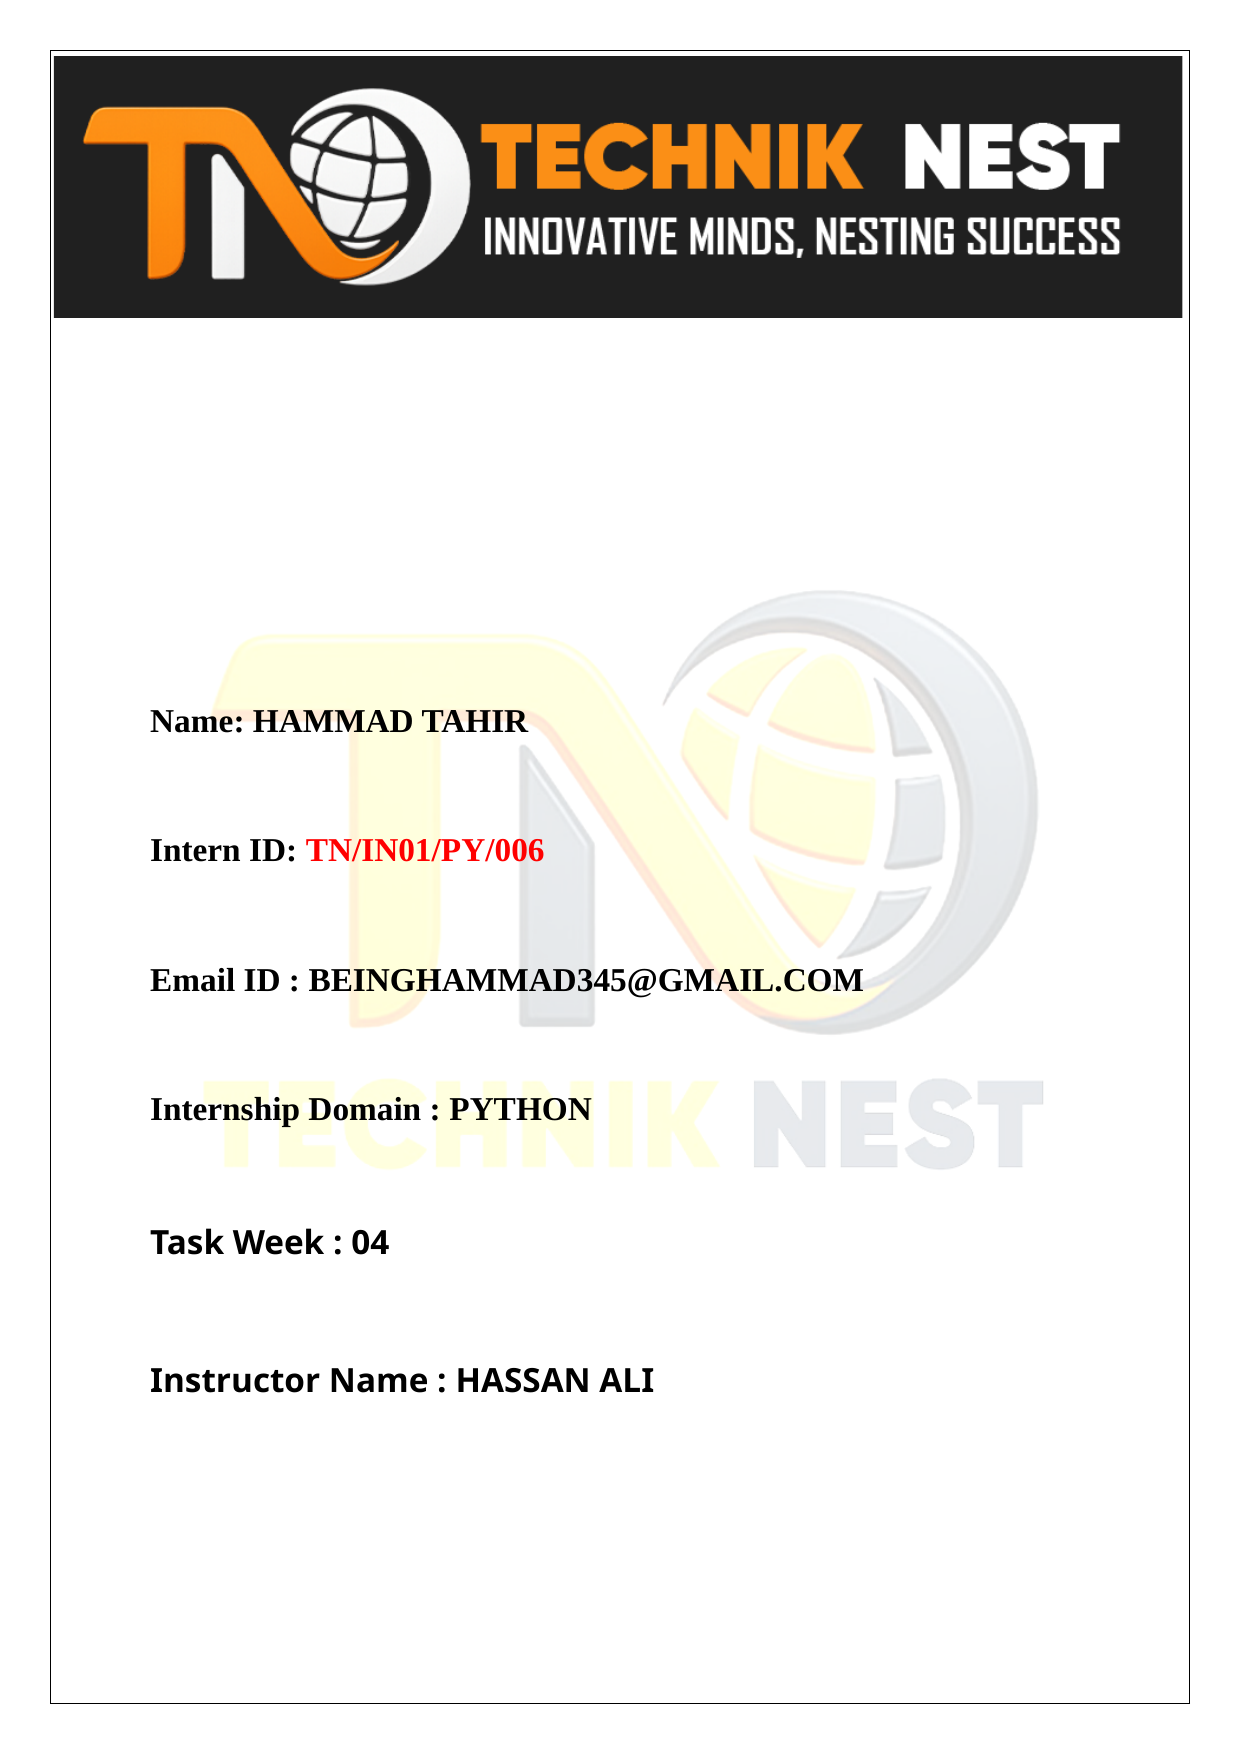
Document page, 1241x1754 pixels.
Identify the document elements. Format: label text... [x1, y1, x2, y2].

text Instructor Name : HASSAN ALI [150, 1357, 1090, 1402]
text Intern ID: TN/IN01/PY/006 [150, 830, 1090, 869]
text Internship Domain : PYTHON [150, 1089, 1090, 1128]
text Name: HAMMAD TAHIR [150, 701, 1090, 739]
picture [53, 56, 1183, 318]
text Email ID : BEINGHAMMAD345@GMAIL.COM [150, 960, 1090, 998]
text Task Week : 04 [150, 1219, 1090, 1264]
